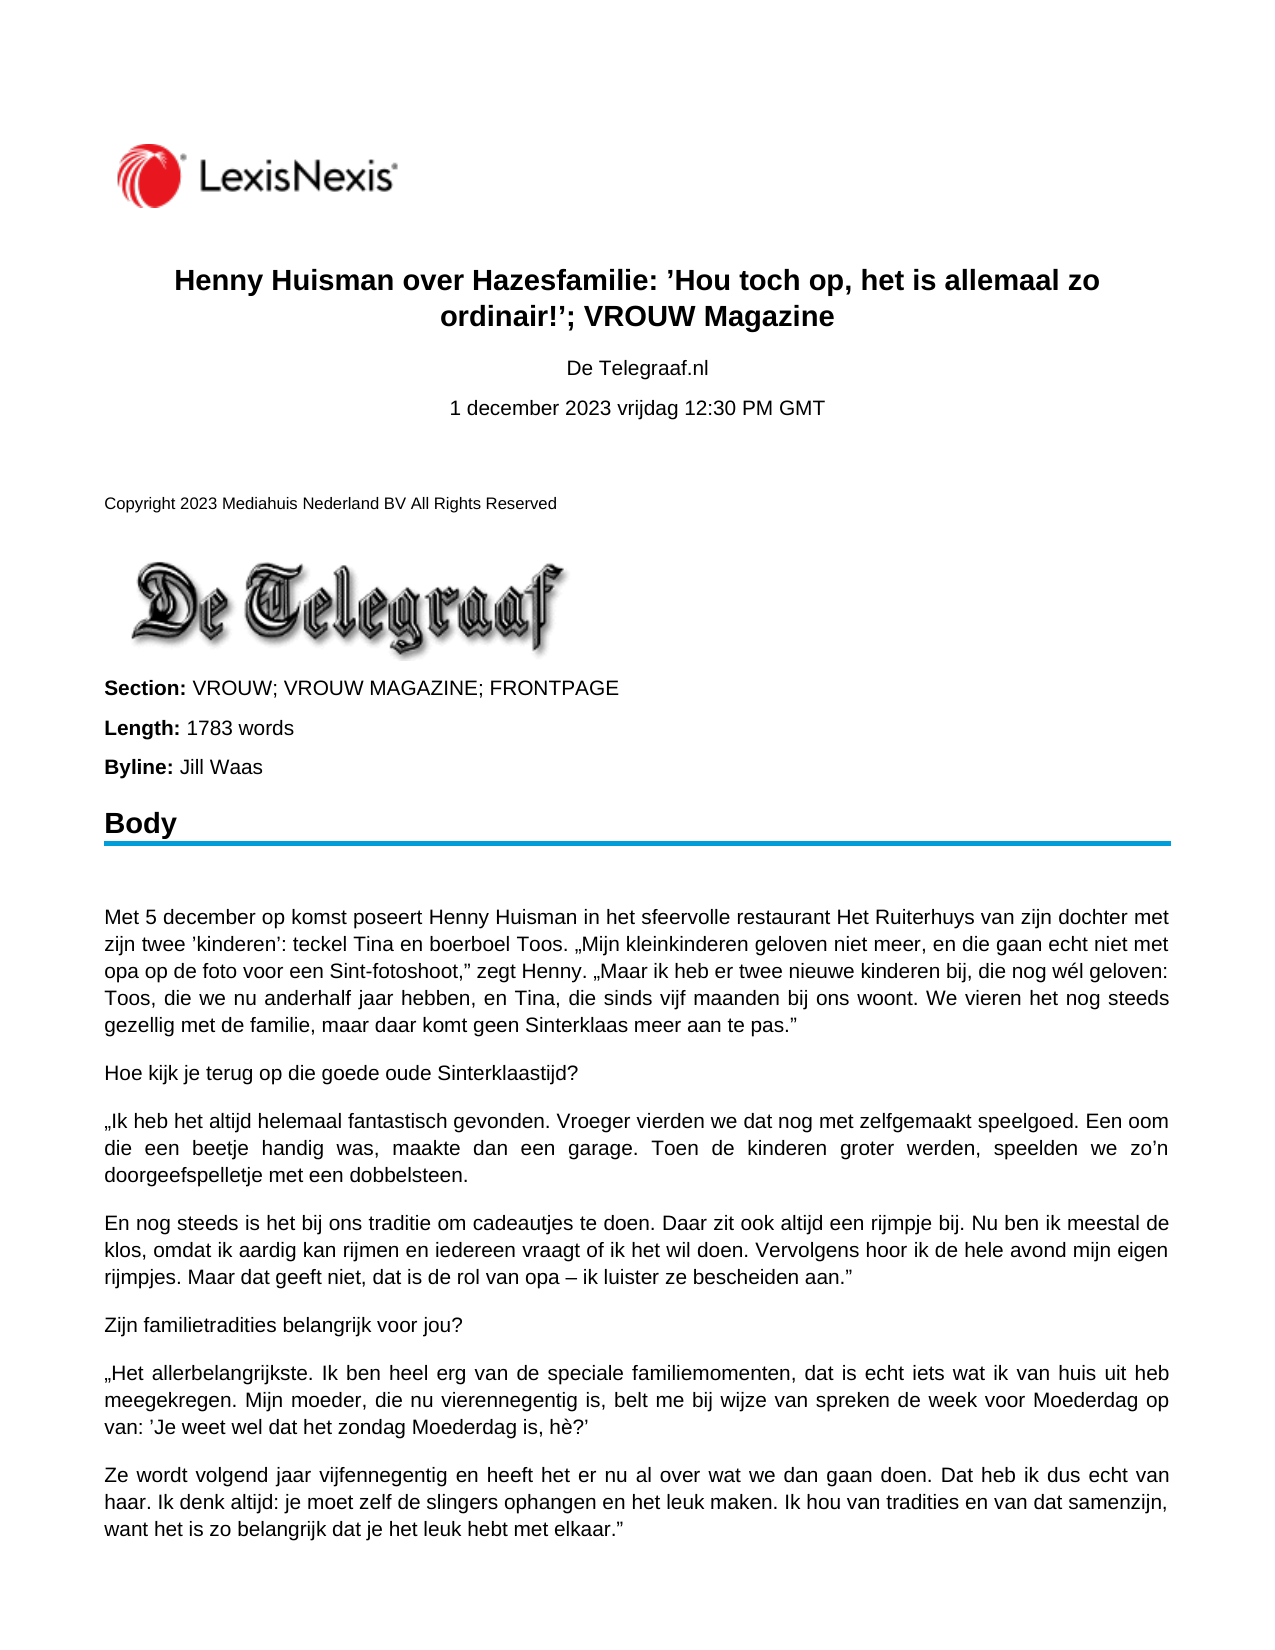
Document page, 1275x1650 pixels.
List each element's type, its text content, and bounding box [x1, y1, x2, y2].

text Byline: Jill Waas [104, 752, 1171, 779]
text En nog steeds is het bij ons traditie om cadeautjes te doen. Daar zit ook altijd een rijmpje bij. Nu ben ik meestal de klos, omdat ik aardig kan rijmen en iedereen vraagt of ik het wil doen. Vervolgens hoor ik de hele avond mijn eigen rijmpjes. Maar dat geeft niet, dat is de rol van opa – ik luister ze bescheiden aan.” [104, 1208, 1171, 1289]
text Hoe kijk je terug op die goede oude Sinterklaastijd? [104, 1058, 1171, 1085]
text Ze wordt volgend jaar vijfennegentig en heeft het er nu al over wat we dan gaan doen. Dat heb ik dus echt van haar. Ik denk altijd: je moet zelf de slingers ophangen en het leuk maken. Ik hou van tradities en van dat samenzijn, want het is zo belangrijk dat je het leuk hebt met elkaar.” [104, 1460, 1171, 1541]
text „Ik heb het altijd helemaal fantastisch gevonden. Vroeger vierden we dat nog met zelfgemaakt speelgoed. Een oom die een beetje handig was, maakte dan een garage. Toen de kinderen groter werden, speelden we zo’n doorgeefspelletje met een dobbelsteen. [104, 1106, 1171, 1187]
text Met 5 december op komst poseert Henny Huisman in het sfeervolle restaurant Het Ruiterhuys van zijn dochter met zijn twee ’kinderen’: teckel Tina en boerboel Toos. „Mijn kleinkinderen geloven niet meer, en die gaan echt niet met opa op de foto voor een Sint-fotoshoot,” zegt Henny. „Maar ik heb er twee nieuwe kinderen bij, die nog wél geloven: Toos, die we nu anderhalf jaar hebben, en Tina, die sinds vijf maanden bij ons woont. We vieren het nog steeds gezellig met de familie, maar daar komt geen Sinterklaas meer aan te pas.” [104, 902, 1171, 1037]
text Body [104, 804, 1171, 839]
subtitle Henny Huisman over Hazesfamilie: ’Hou toch op, het is allemaal zo ordinair!’; VROUW Magazine [104, 261, 1171, 332]
text „Het allerbelangrijkste. Ik ben heel erg van de speciale familiemomenten, dat is echt iets wat ik van huis uit heb meegekregen. Mijn moeder, die nu vierennegentig is, belt me bij wijze van spreken de week voor Moederdag op van: ’Je weet wel dat het zondag Moederdag is, hè?’ [104, 1358, 1171, 1439]
text Zijn familietradities belangrijk voor jou? [104, 1310, 1171, 1337]
text De Telegraaf.nl [104, 353, 1171, 380]
text Copyright 2023 Mediahuis Nederland BV All Rights Reserved [104, 461, 1171, 513]
text 1 december 2023 vrijdag 12:30 PM GMT [104, 393, 1171, 420]
picture [104, 144, 412, 208]
text Length: 1783 words [104, 712, 1171, 739]
text Section: VROUW; VROUW MAGAZINE; FRONTPAGE [104, 673, 1171, 700]
